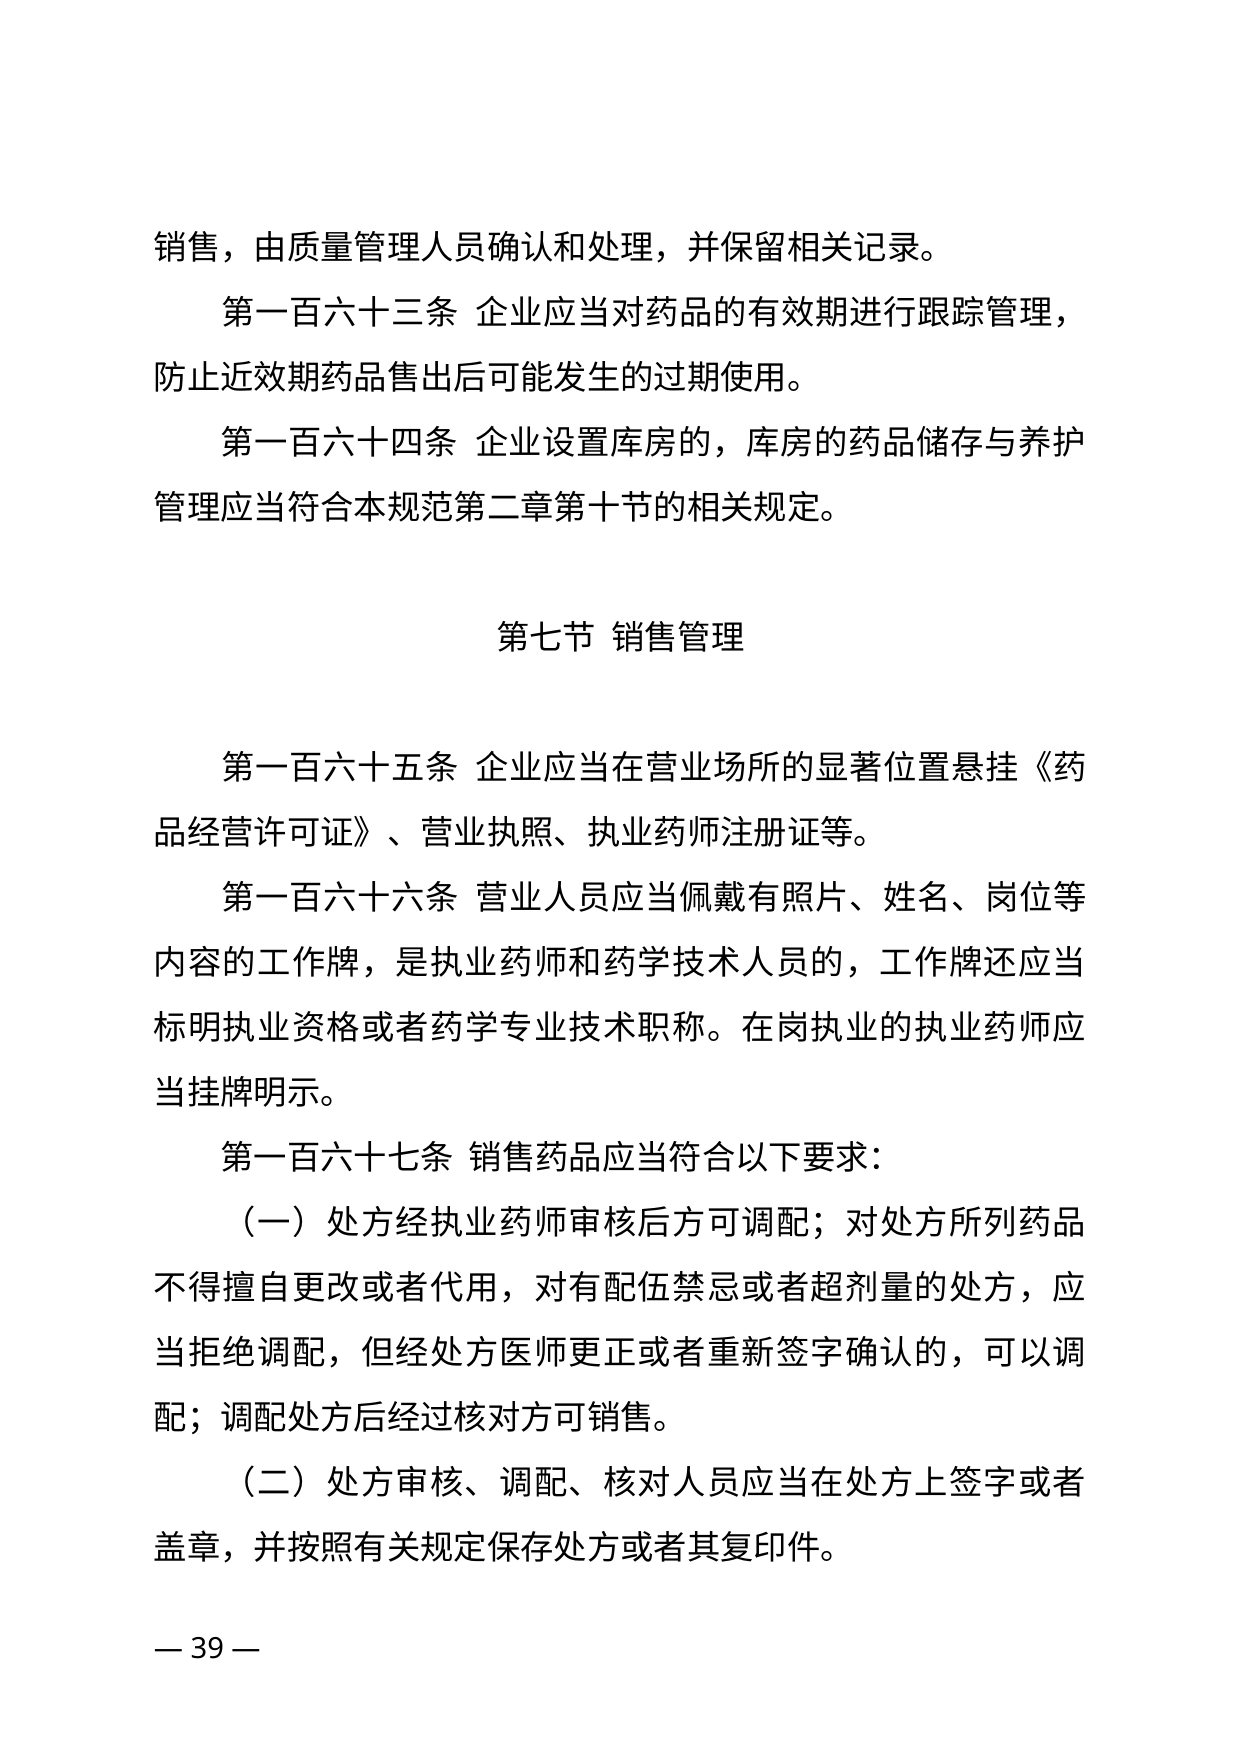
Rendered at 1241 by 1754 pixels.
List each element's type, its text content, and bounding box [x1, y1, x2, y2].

text 第一百六十七条 销售药品应当符合以下要求： [153, 1122, 1087, 1187]
text （一）处方经执业药师审核后方可调配；对处方所列药品不得擅自更改或者代用，对有配伍禁忌或者超剂量的处方，应当拒绝调配，但经处方医师更正或者重新签字确认的，可以调配；调配处方后经过核对方可销售。 [153, 1187, 1087, 1447]
text 第一百六十六条 营业人员应当佩戴有照片、姓名、岗位等内容的工作牌，是执业药师和药学技术人员的，工作牌还应当标明执业资格或者药学专业技术职称。在岗执业的执业药师应当挂牌明示。 [153, 862, 1087, 1122]
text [153, 212, 1087, 277]
text 第七节 销售管理 [153, 602, 1087, 667]
text 第一百六十四条 企业设置库房的，库房的药品储存与养护管理应当符合本规范第二章第十节的相关规定。 [153, 407, 1087, 537]
text 第一百六十三条 企业应当对药品的有效期进行跟踪管理，防止近效期药品售出后可能发生的过期使用。 [153, 277, 1087, 407]
text （二）处方审核、调配、核对人员应当在处方上签字或者盖章，并按照有关规定保存处方或者其复印件。 [153, 1447, 1087, 1577]
text 第一百六十五条 企业应当在营业场所的显著位置悬挂《药品经营许可证》、营业执照、执业药师注册证等。 [153, 732, 1087, 862]
